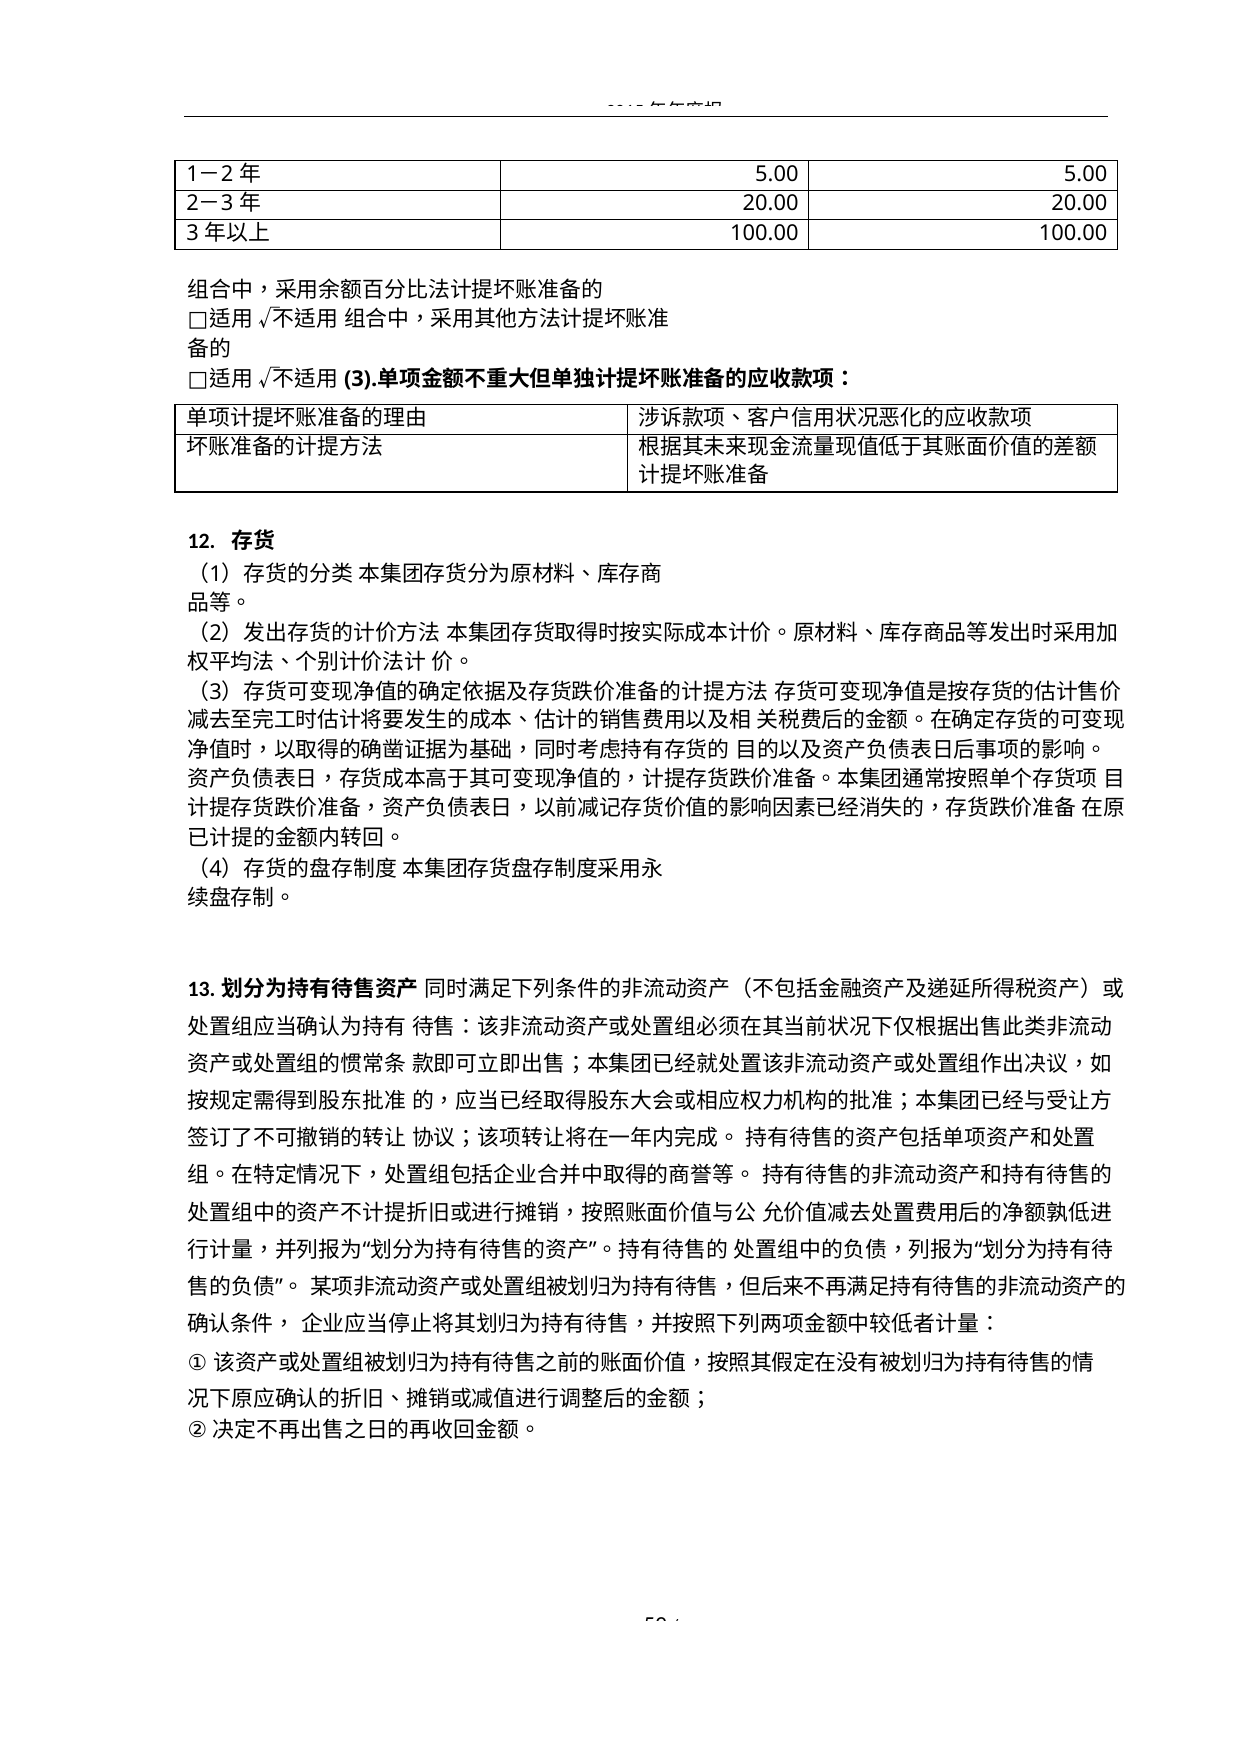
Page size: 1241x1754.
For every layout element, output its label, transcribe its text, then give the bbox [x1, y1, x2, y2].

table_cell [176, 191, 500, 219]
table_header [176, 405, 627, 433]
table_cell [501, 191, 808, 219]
text （2）发出存货的计价方法 本集团存货取得时按实际成本计价。原材料、库存商品等发出时采用加权平均法、个别计价法计 价。 [187, 617, 1132, 676]
text （1）存货的分类 本集团存货分为原材料、库存商品等。 [187, 558, 673, 617]
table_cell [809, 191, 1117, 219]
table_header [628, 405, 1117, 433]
text ① 该资产或处置组被划归为持有待售之前的账面价值，按照其假定在没有被划归为持有待售的情 况下原应确认的折旧、摊销或减值进行调整后的金额； [187, 1347, 1108, 1413]
text 组合中，采用余额百分比法计提坏账准备的 [187, 275, 1132, 303]
text 13. 划分为持有待售资产 同时满足下列条件的非流动资产（不包括金融资产及递延所得税资产）或处置组应当确认为持有 待售：该非流动资产或处置组必须在其当前状况下仅根据出售此类非流动资产或处置组的惯常条 款即可立即出售；本集团已经就处置该非流动资产或处置组作出决议，如按规定需得到股东批准 的，应当已经取得股东大会或相应权力机构的批准；本集团已经与受让方签订了不可撤销的转让 协议；该项转让将在一年内完成。 持有待售的资产包括单项资产和处置组。在特定情况下，处置组包括企业合并中取得的商誉等。 持有待售的非流动资产和持有待售的处置组中的资产不计提折旧或进行摊销，按照账面价值与公 允价值减去处置费用后的净额孰低进行计量，并列报为“划分为持有待售的资产”。持有待售的 处置组中的负债，列报为“划分为持有待售的负债”。 某项非流动资产或处置组被划归为持有待售，但后来不再满足持有待售的非流动资产的确认条件， 企业应当停止将其划归为持有待售，并按照下列两项金额中较低者计量： [187, 973, 1132, 1338]
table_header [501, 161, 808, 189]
text □适用 √不适用 组合中，采用其他方法计提坏账准备的 [187, 303, 673, 363]
text （4）存货的盘存制度 本集团存货盘存制度采用永续盘存制。 [187, 854, 673, 911]
text □适用 √不适用 (3).单项金额不重大但单独计提坏账准备的应收款项： [187, 363, 873, 393]
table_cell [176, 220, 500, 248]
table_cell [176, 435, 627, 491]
subtitle 12. 存货 [187, 525, 1132, 554]
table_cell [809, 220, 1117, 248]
text （3）存货可变现净值的确定依据及存货跌价准备的计提方法 存货可变现净值是按存货的估计售价减去至完工时估计将要发生的成本、估计的销售费用以及相 关税费后的金额。在确定存货的可变现净值时，以取得的确凿证据为基础，同时考虑持有存货的 目的以及资产负债表日后事项的影响。 资产负债表日，存货成本高于其可变现净值的，计提存货跌价准备。本集团通常按照单个存货项 目计提存货跌价准备，资产负债表日，以前减记存货价值的影响因素已经消失的，存货跌价准备 在原已计提的金额内转回。 [187, 676, 1132, 851]
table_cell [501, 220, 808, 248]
text ② 决定不再出售之日的再收回金额。 [187, 1419, 1132, 1443]
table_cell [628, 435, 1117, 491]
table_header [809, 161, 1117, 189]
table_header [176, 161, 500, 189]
